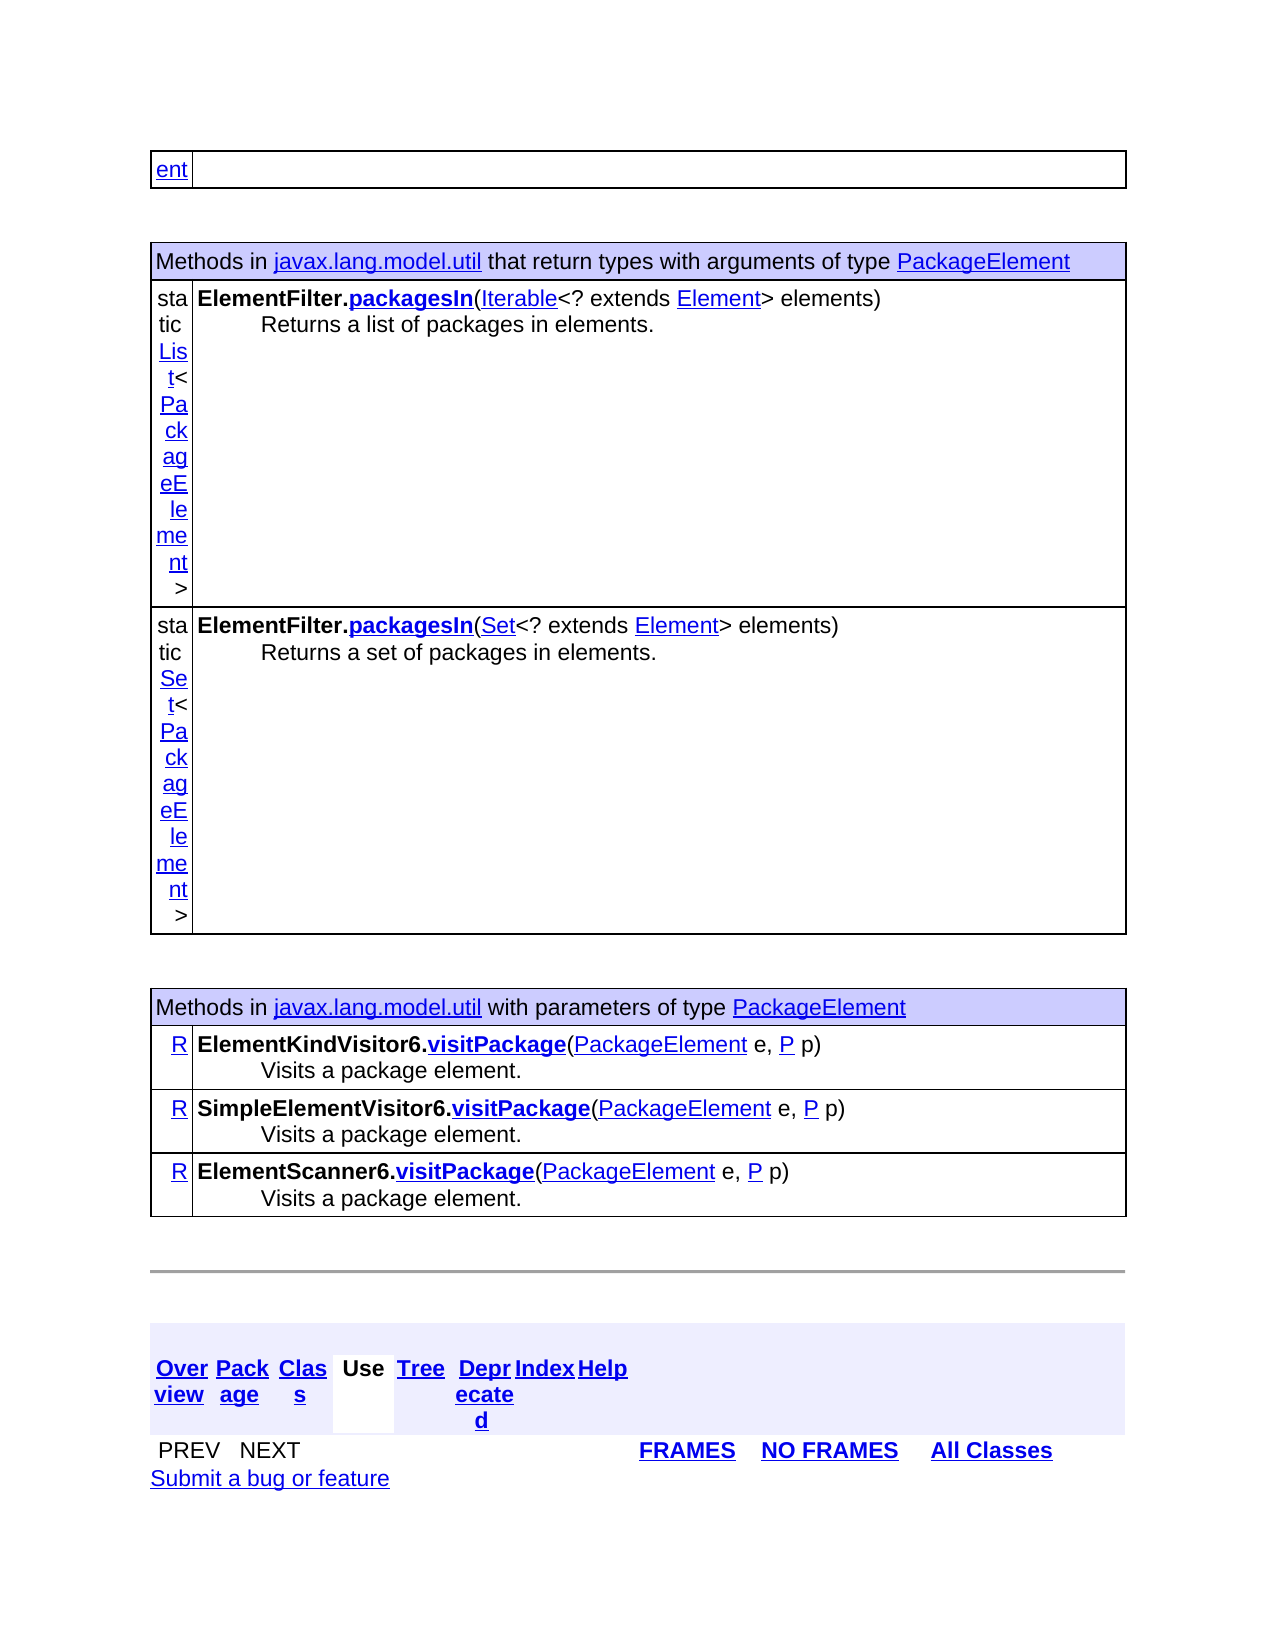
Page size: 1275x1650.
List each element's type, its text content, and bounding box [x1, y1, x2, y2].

table_cell PREV NEXT [150, 1435, 637, 1465]
table_cell SimpleElementVisitor6.visitPackage(PackageElement e, P p) Visits a package element. [193, 1090, 1125, 1152]
table_header Methods in javax.lang.model.util that return types with arguments of type PackageElement [152, 243, 1125, 279]
table_cell static List<PackageElement> [152, 281, 192, 606]
table_cell ElementKindVisitor6.visitPackage(PackageElement e, P p) Visits a package element. [193, 1026, 1125, 1088]
table_cell FRAMES NO FRAMES All Classes [638, 1435, 1125, 1465]
table_cell ElementFilter.packagesIn(Set<? extends Element> elements) Returns a set of packages in elements. [193, 608, 1125, 933]
table_cell ElementFilter.packagesIn(Iterable<? extends Element> elements) Returns a list of packages in elements. [193, 281, 1125, 606]
table_header Methods in javax.lang.model.util with parameters of type PackageElement [152, 989, 1125, 1025]
table_cell R [152, 1026, 192, 1088]
table_cell static Set<PackageElement> [152, 608, 192, 933]
text Submit a bug or feature [150, 1465, 1125, 1491]
table_cell PackageElement [152, 152, 192, 187]
table_header [150, 1323, 1125, 1435]
table_cell R [152, 1154, 192, 1216]
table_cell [193, 152, 1125, 187]
table_cell ElementScanner6.visitPackage(PackageElement e, P p) Visits a package element. [193, 1154, 1125, 1216]
table_cell R [152, 1090, 192, 1152]
